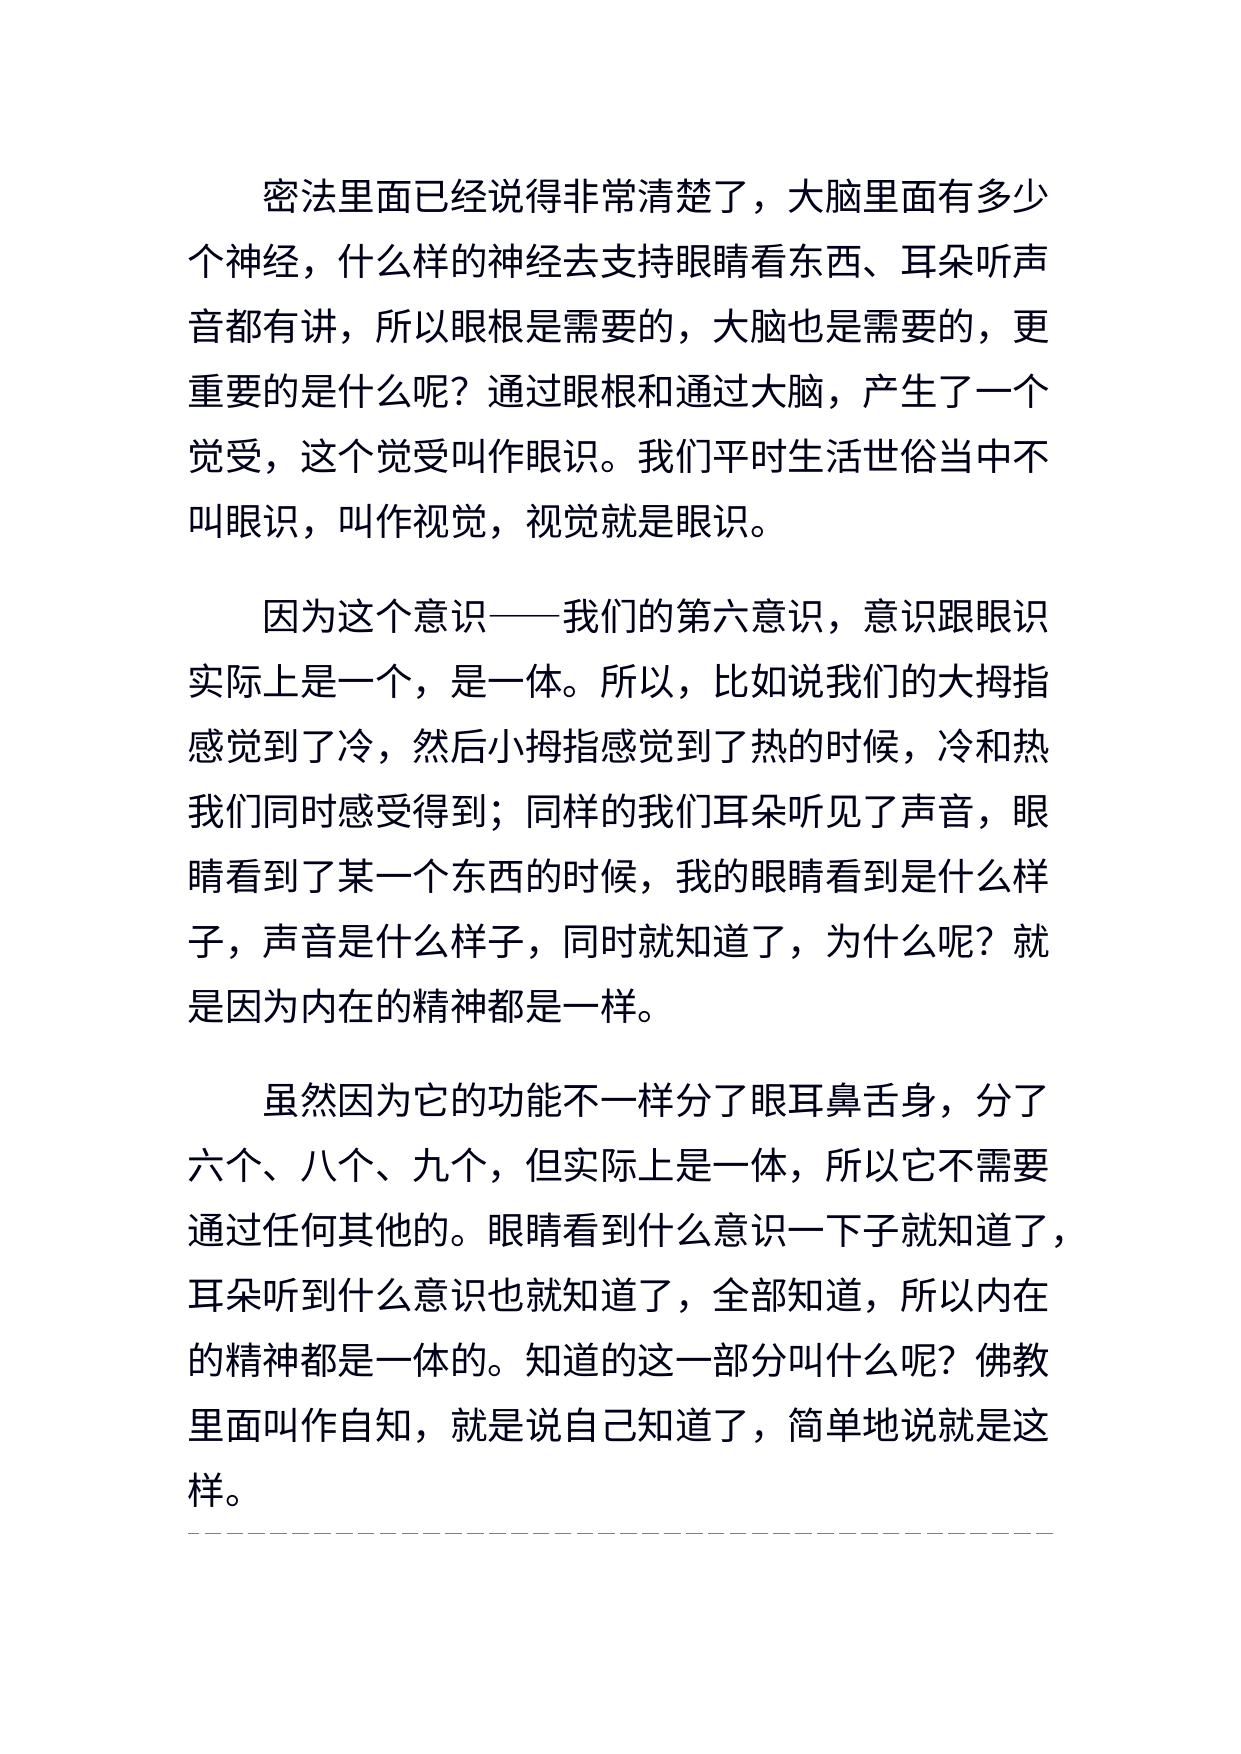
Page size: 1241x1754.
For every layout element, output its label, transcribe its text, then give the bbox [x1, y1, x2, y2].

text 密法里面已经说得非常清楚了，大脑里面有多少个神经，什么样的神经去支持眼睛看东西、耳朵听声音都有讲，所以眼根是需要的，大脑也是需要的，更重要的是什么呢？通过眼根和通过大脑，产生了一个觉受，这个觉受叫作眼识。我们平时生活世俗当中不叫眼识，叫作视觉，视觉就是眼识。 [187, 162, 1053, 552]
text 因为这个意识——我们的第六意识，意识跟眼识实际上是一个，是一体。所以，比如说我们的大拇指感觉到了冷，然后小拇指感觉到了热的时候，冷和热我们同时感受得到；同样的我们耳朵听见了声音，眼睛看到了某一个东西的时候，我的眼睛看到是什么样子，声音是什么样子，同时就知道了，为什么呢？就是因为内在的精神都是一样。 [187, 581, 1053, 1036]
text 虽然因为它的功能不一样分了眼耳鼻舌身，分了六个、八个、九个，但实际上是一体，所以它不需要通过任何其他的。眼睛看到什么意识一下子就知道了，耳朵听到什么意识也就知道了，全部知道，所以内在的精神都是一体的。知道的这一部分叫什么呢？佛教里面叫作自知，就是说自己知道了，简单地说就是这样。 [187, 1065, 1053, 1534]
